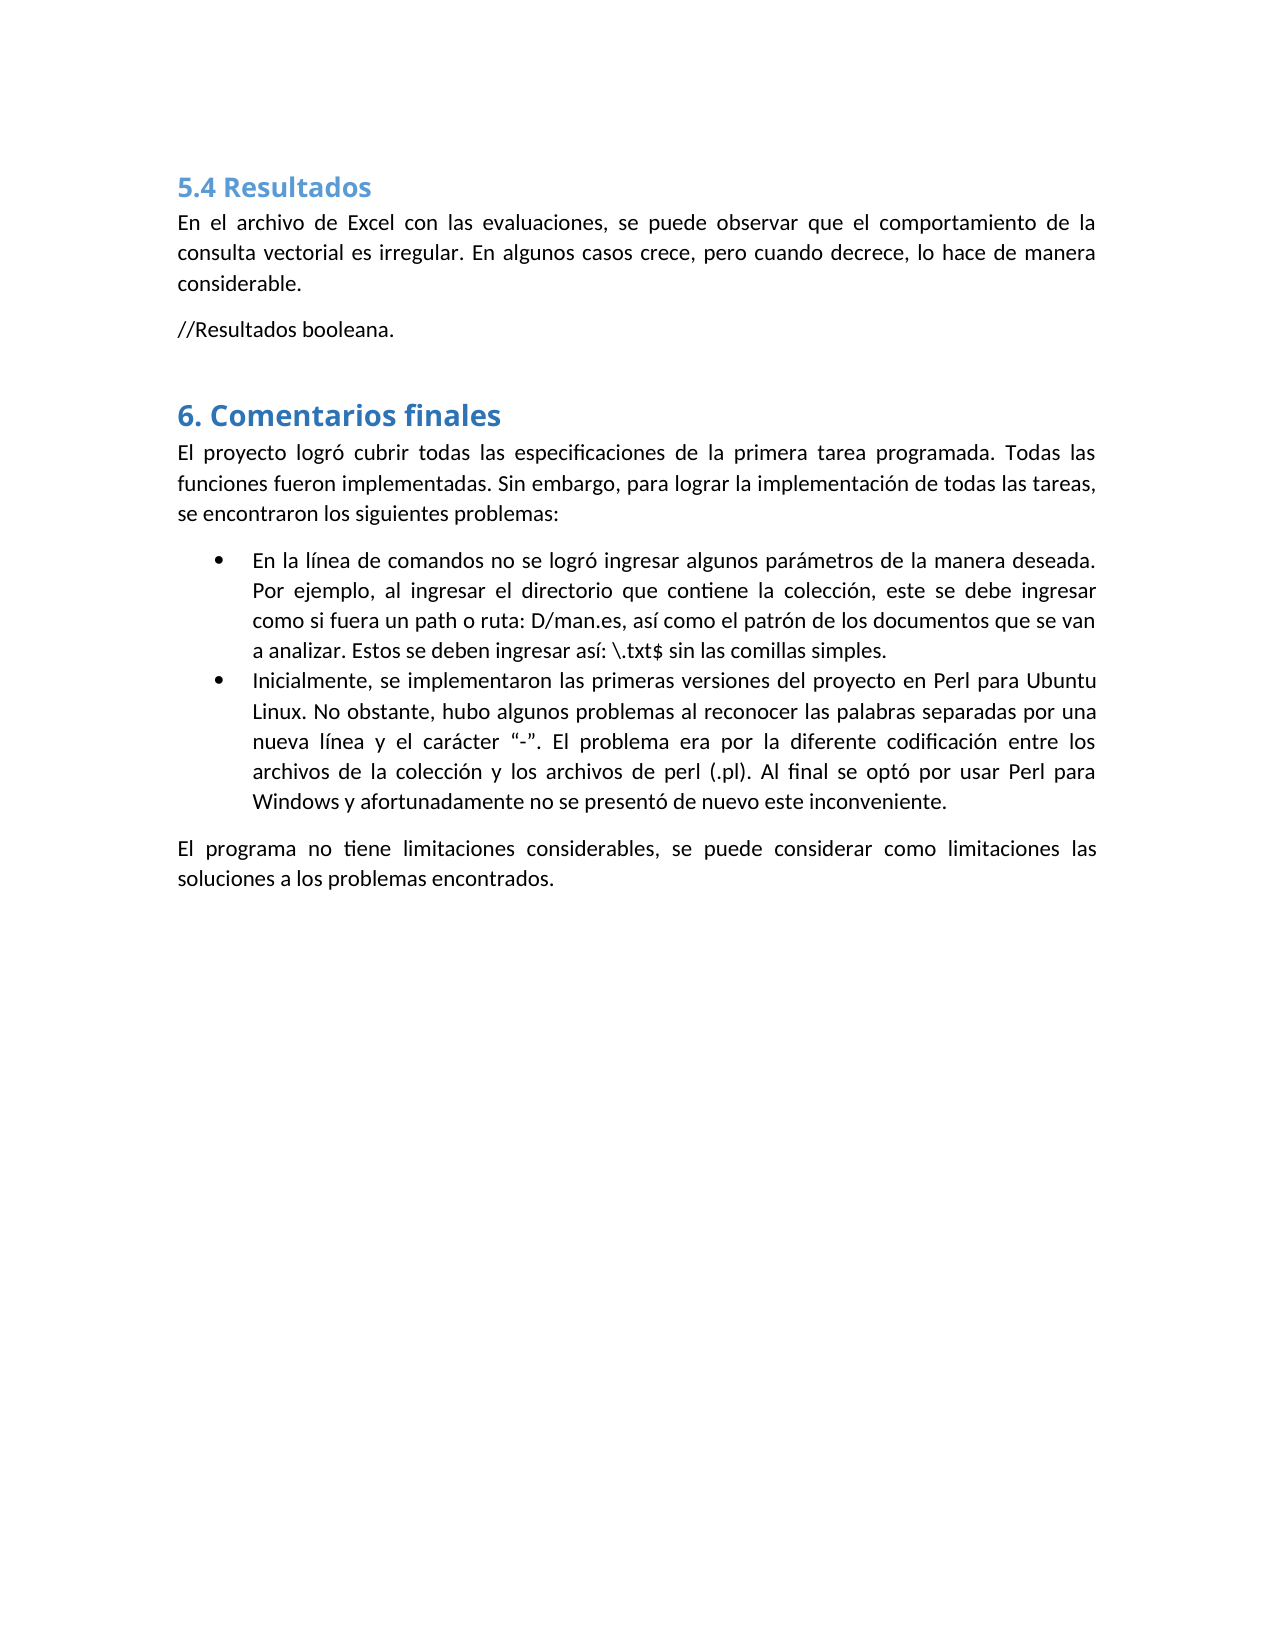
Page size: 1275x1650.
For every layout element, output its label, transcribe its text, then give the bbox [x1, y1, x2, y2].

text El programa no tiene limitaciones considerables, se puede considerar como limitaciones las soluciones a los problemas encontrados. [177, 834, 1098, 893]
text En el archivo de Excel con las evaluaciones, se puede observar que el comportamiento de la consulta vectorial es irregular. En algunos casos crece, pero cuando decrece, lo hace de manera considerable. [177, 208, 1098, 297]
subtitle 5.4 Resultados [177, 168, 1098, 205]
list Inicialmente, se implementaron las primeras versiones del proyecto en Perl para Ubuntu Linux. No obstante, hubo algunos problemas al reconocer las palabras separadas por una nueva línea y el carácter “-”. El problema era por la diferente codificación entre los archivos de la colección y los archivos de perl (.pl). Al final se optó por usar Perl para Windows y afortunadamente no se presentó de nuevo este inconveniente. [215, 667, 1098, 816]
text //Resultados booleana. [177, 316, 1098, 343]
text El proyecto logró cubrir todas las especificaciones de la primera tarea programada. Todas las funciones fueron implementadas. Sin embargo, para lograr la implementación de todas las tareas, se encontraron los siguientes problemas: [177, 438, 1098, 527]
list En la línea de comandos no se logró ingresar algunos parámetros de la manera deseada. Por ejemplo, al ingresar el directorio que contiene la colección, este se debe ingresar como si fuera un path o ruta: D/man.es, así como el patrón de los documentos que se van a analizar. Estos se deben ingresar así: \.txt$ sin las comillas simples. [215, 546, 1098, 664]
subtitle 6. Comentarios finales [177, 396, 1098, 435]
